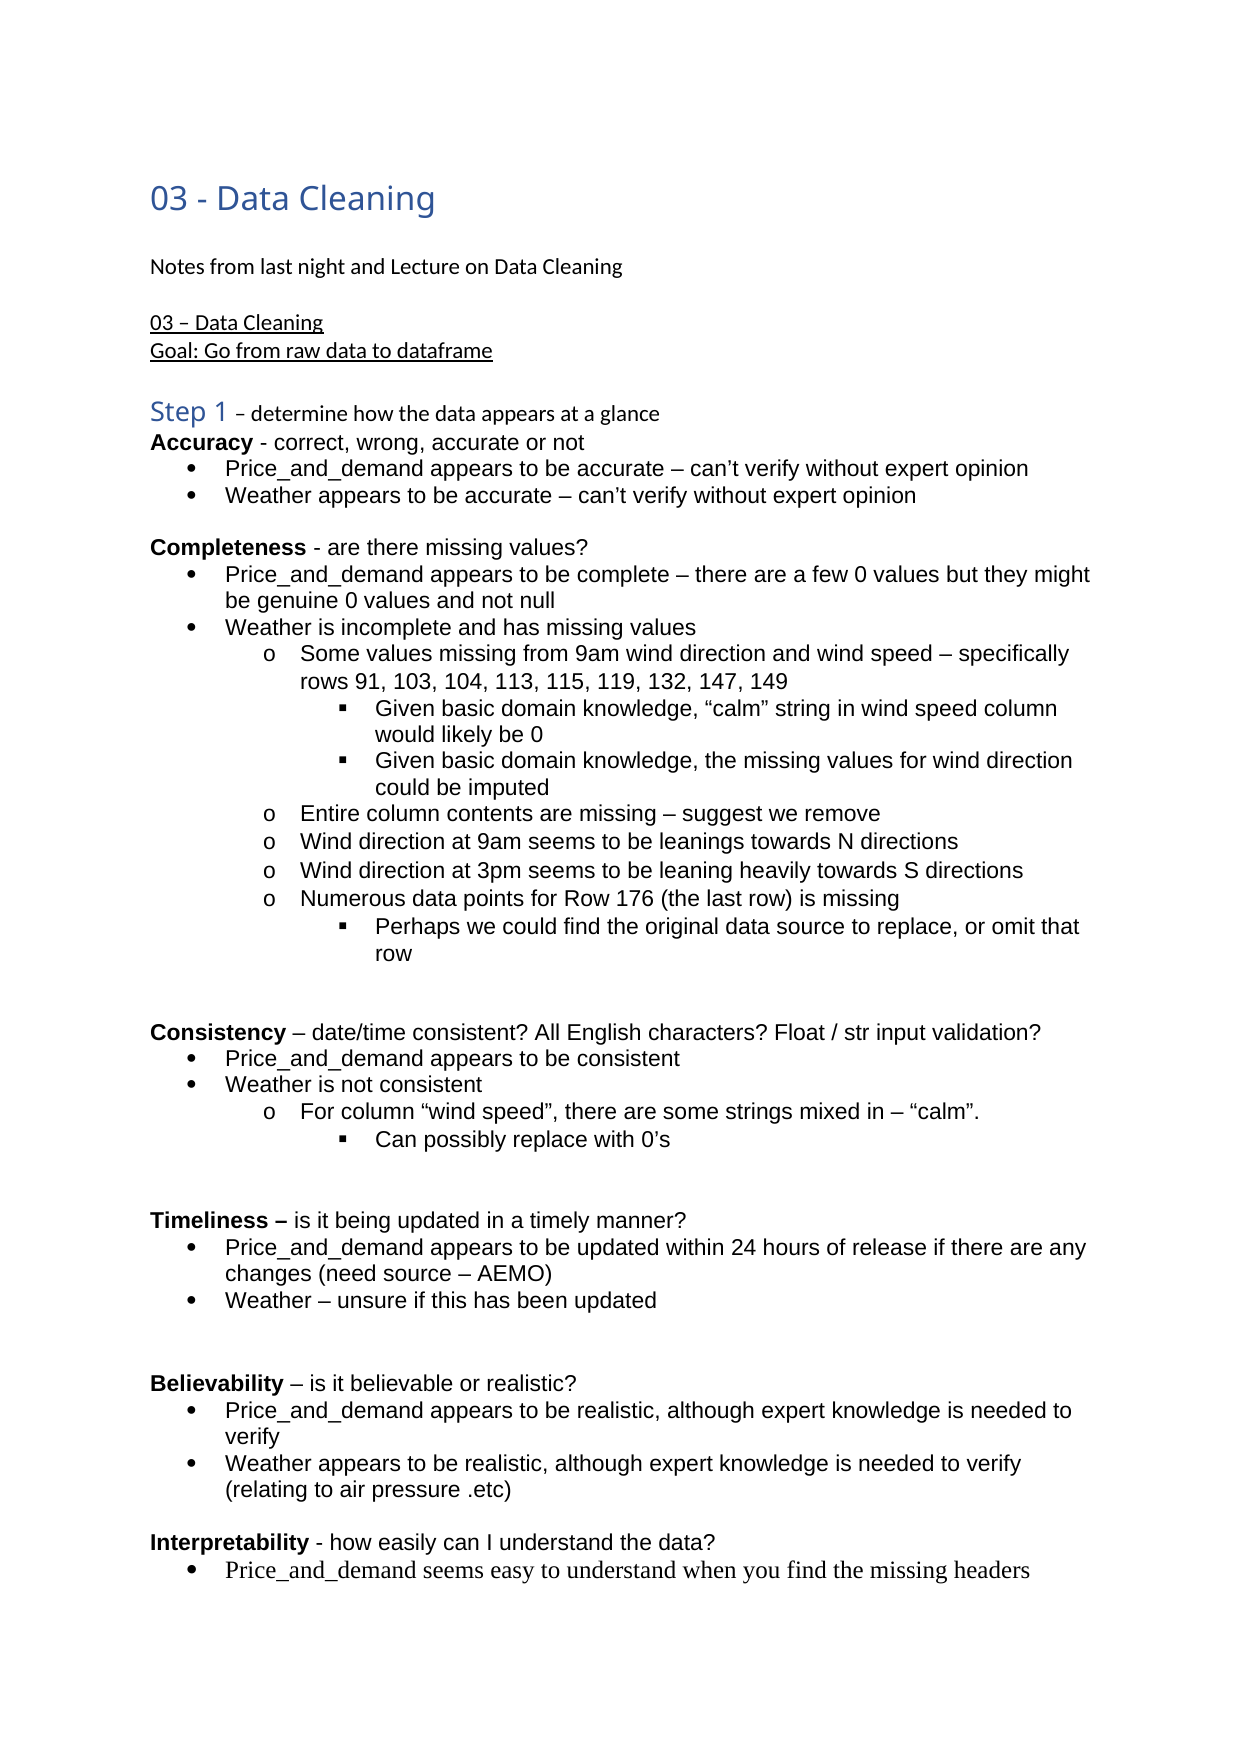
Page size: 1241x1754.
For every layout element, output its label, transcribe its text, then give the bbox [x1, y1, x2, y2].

text 03 – Data Cleaning [150, 308, 1090, 336]
list Price_and_demand appears to be realistic, although expert knowledge is needed to verify [187, 1397, 1090, 1449]
text Interpretability - how easily can I understand the data? [150, 1502, 1090, 1555]
list Weather is not consistent [187, 1071, 1090, 1098]
text Step 1 – determine how the data appears at a glance [150, 392, 1090, 429]
list Some values missing from 9am wind direction and wind speed – specifically rows 91, 103, 104, 113, 115, 119, 132, 147, 149 [262, 640, 1090, 694]
list Numerous data points for Row 176 (the last row) is missing [262, 885, 1090, 913]
list For column “wind speed”, there are some strings mixed in – “calm”. [262, 1098, 1090, 1126]
text Goal: Go from raw data to dataframe [150, 336, 1090, 364]
list Weather appears to be realistic, although expert knowledge is needed to verify (relating to air pressure .etc) [187, 1449, 1090, 1502]
list Price_and_demand appears to be updated within 24 hours of release if there are any changes (need source – AEMO) [187, 1234, 1090, 1287]
list Perhaps we could find the original data source to replace, or omit that row [337, 913, 1090, 966]
text Believability – is it believable or realistic? [150, 1370, 1090, 1397]
list Price_and_demand seems easy to understand when you find the missing headers [187, 1555, 1090, 1584]
list Price_and_demand appears to be consistent [187, 1045, 1090, 1071]
list Wind direction at 3pm seems to be leaning heavily towards S directions [262, 857, 1090, 885]
text Accuracy - correct, wrong, accurate or not [150, 429, 1090, 455]
list Given basic domain knowledge, “calm” string in wind speed column would likely be 0 [337, 694, 1090, 747]
text Completeness - are there missing values? [150, 508, 1090, 561]
list Given basic domain knowledge, the missing values for wind direction could be imputed [337, 747, 1090, 800]
list Weather appears to be accurate – can’t verify without expert opinion [187, 482, 1090, 508]
text Timeliness – is it being updated in a timely manner? [150, 1207, 1090, 1234]
list Can possibly replace with 0’s [337, 1126, 1090, 1152]
list Weather – unsure if this has been updated [187, 1287, 1090, 1313]
text Notes from last night and Lecture on Data Cleaning [150, 252, 1090, 280]
list Entire column contents are missing – suggest we remove [262, 800, 1090, 828]
list Price_and_demand appears to be accurate – can’t verify without expert opinion [187, 455, 1090, 482]
text Consistency – date/time consistent? All English characters? Float / str input validation? [150, 1019, 1090, 1045]
subtitle 03 - Data Cleaning [150, 175, 1090, 220]
list Wind direction at 9am seems to be leanings towards N directions [262, 828, 1090, 857]
list Weather is incomplete and has missing values [187, 613, 1090, 640]
list Price_and_demand appears to be complete – there are a few 0 values but they might be genuine 0 values and not null [187, 561, 1090, 613]
